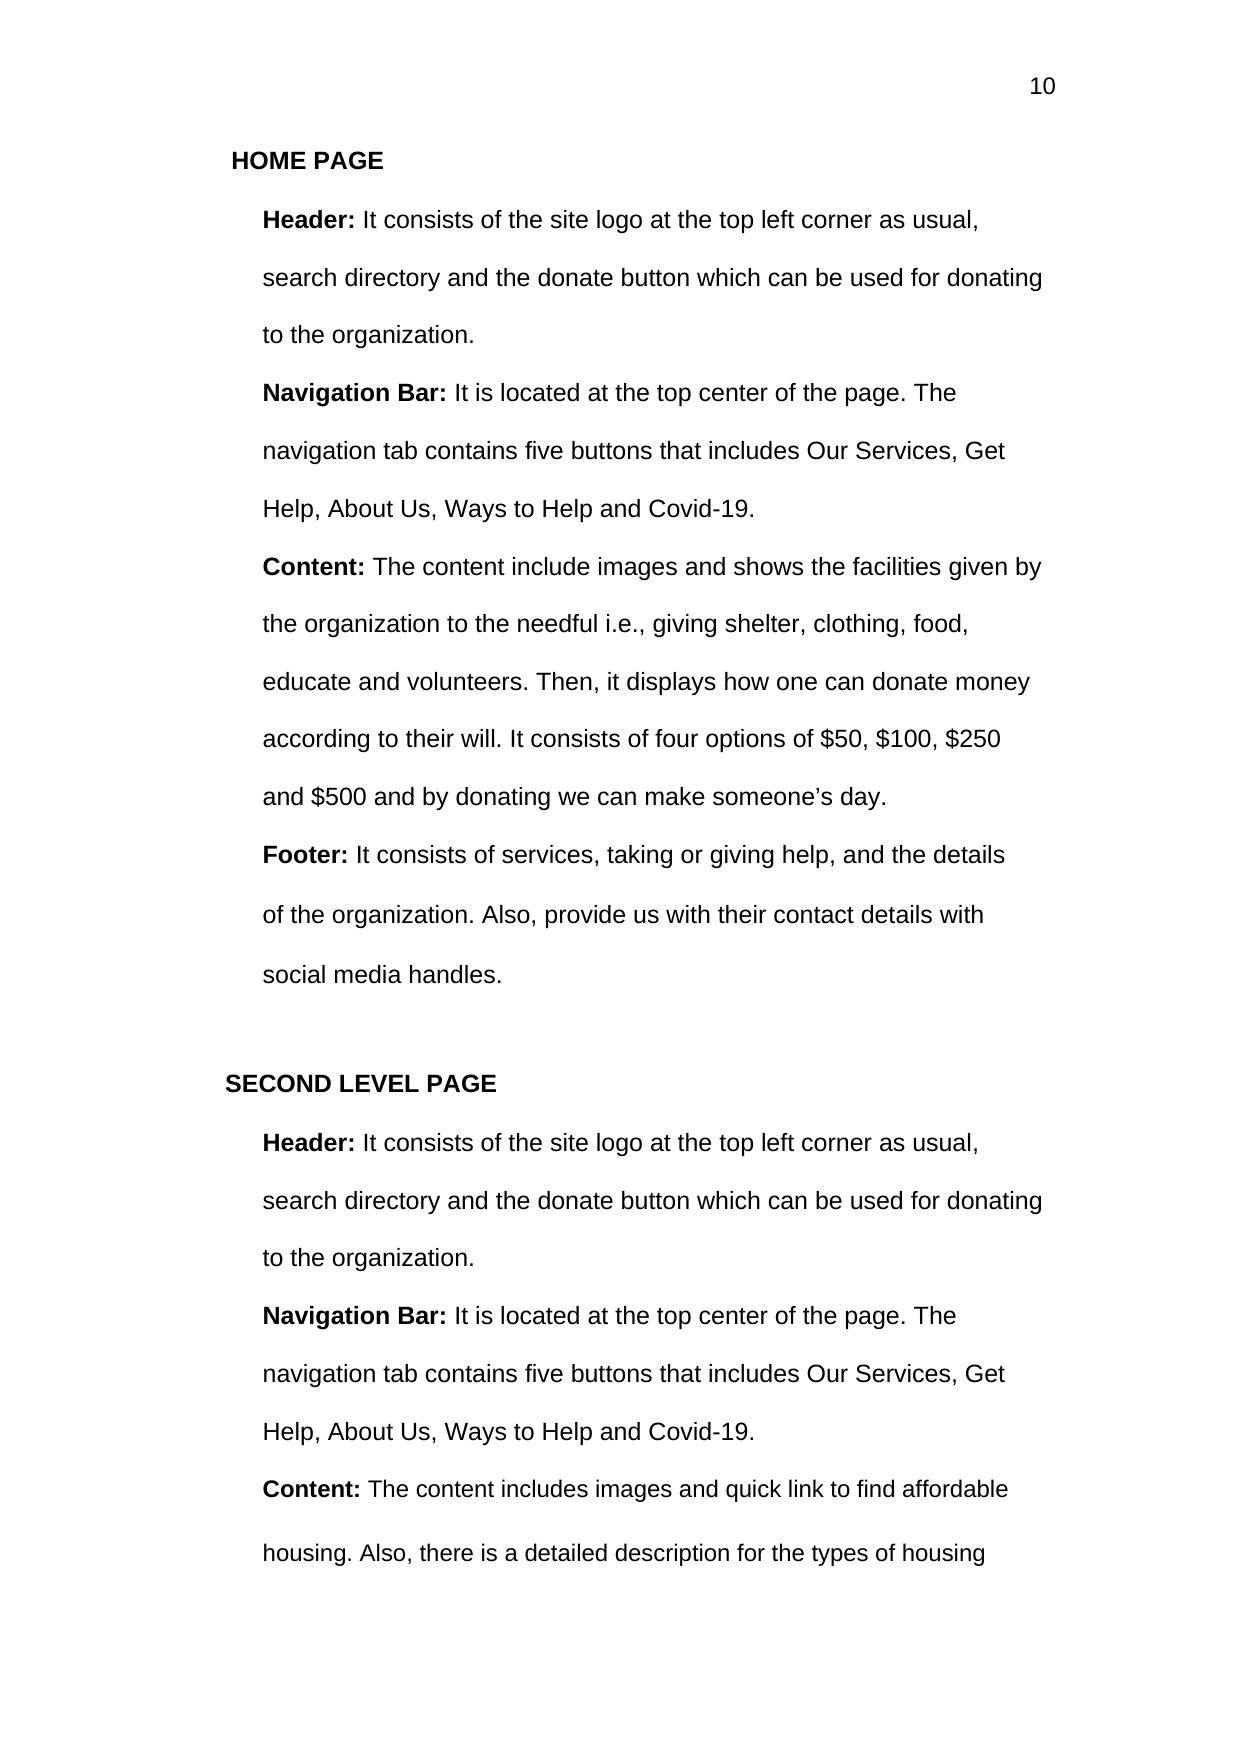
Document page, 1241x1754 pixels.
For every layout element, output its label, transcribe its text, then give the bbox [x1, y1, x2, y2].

text Content: The content include images and shows the facilities given by the organization to the needful i.e., giving shelter, clothing, food, educate and volunteers. Then, it displays how one can donate money according to their will. It consists of four options of $50, $100, $250 and $500 and by donating we can make someone’s day. [262, 552, 1050, 810]
text Header: It consists of the site logo at the top left corner as usual, search directory and the donate button which can be used for donating to the organization. [262, 1128, 1052, 1272]
text Navigation Bar: It is located at the top center of the page. The navigation tab contains five buttons that includes Our Services, Get Help, About Us, Ways to Help and Covid-19. [262, 378, 1006, 522]
text SECOND LEVEL PAGE [225, 1069, 1090, 1098]
text 10 [150, 72, 1090, 100]
text Content: The content includes images and quick link to find affordable housing. Also, there is a detailed description for the types of housing [262, 1475, 1042, 1567]
text Navigation Bar: It is located at the top center of the page. The navigation tab contains five buttons that includes Our Services, Get Help, About Us, Ways to Help and Covid-19. [262, 1301, 1006, 1446]
text Footer: It consists of services, taking or giving help, and the details of the organization. Also, provide us with their contact details with social media handles. [262, 840, 1033, 988]
text Header: It consists of the site logo at the top left corner as usual, search directory and the donate button which can be used for donating to the organization. [262, 205, 1052, 349]
text HOME PAGE [231, 146, 1090, 174]
